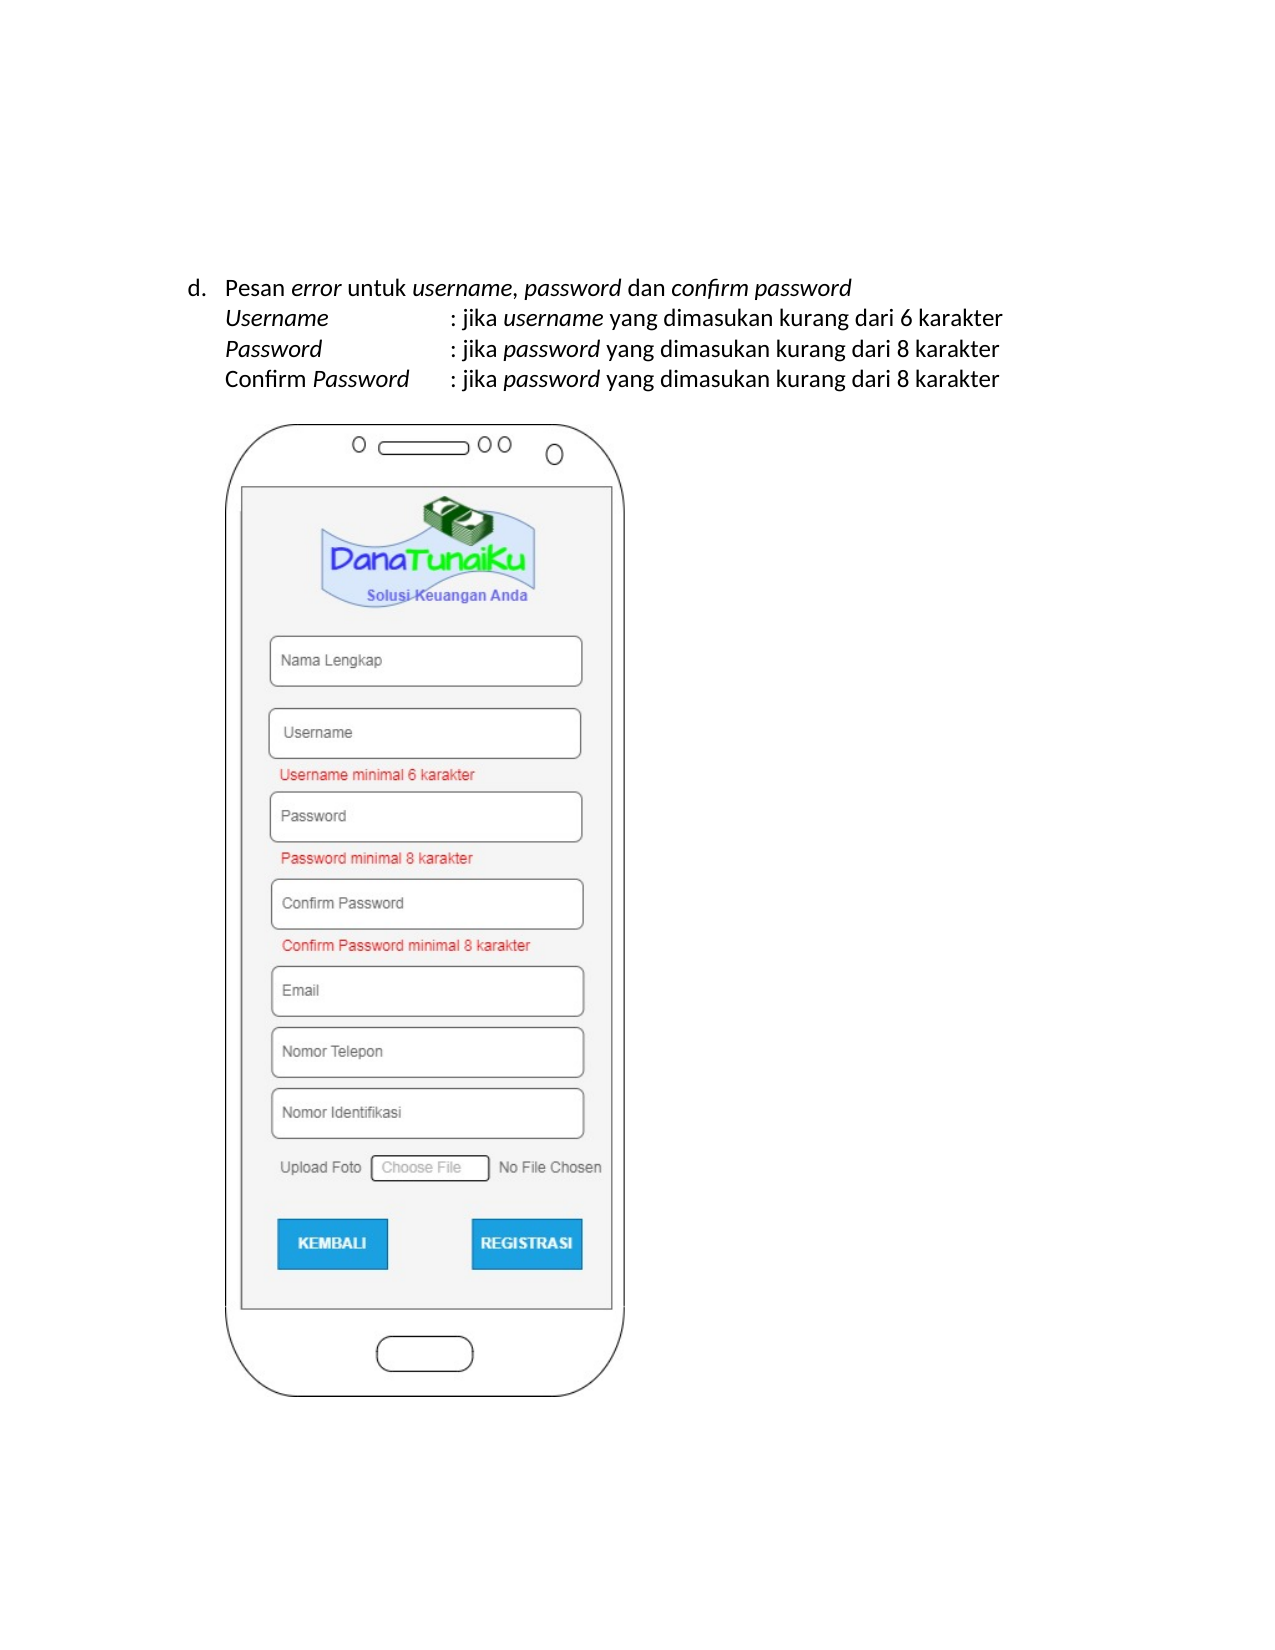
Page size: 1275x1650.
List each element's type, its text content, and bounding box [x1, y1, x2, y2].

list Confirm Password : jika password yang dimasukan kurang dari 8 karakter [225, 364, 1125, 394]
picture [225, 424, 625, 1397]
list Pesan error untuk username, password dan confirm password [187, 272, 1125, 303]
list Password : jika password yang dimasukan kurang dari 8 karakter [225, 333, 1125, 364]
list Username : jika username yang dimasukan kurang dari 6 karakter [225, 303, 1125, 333]
